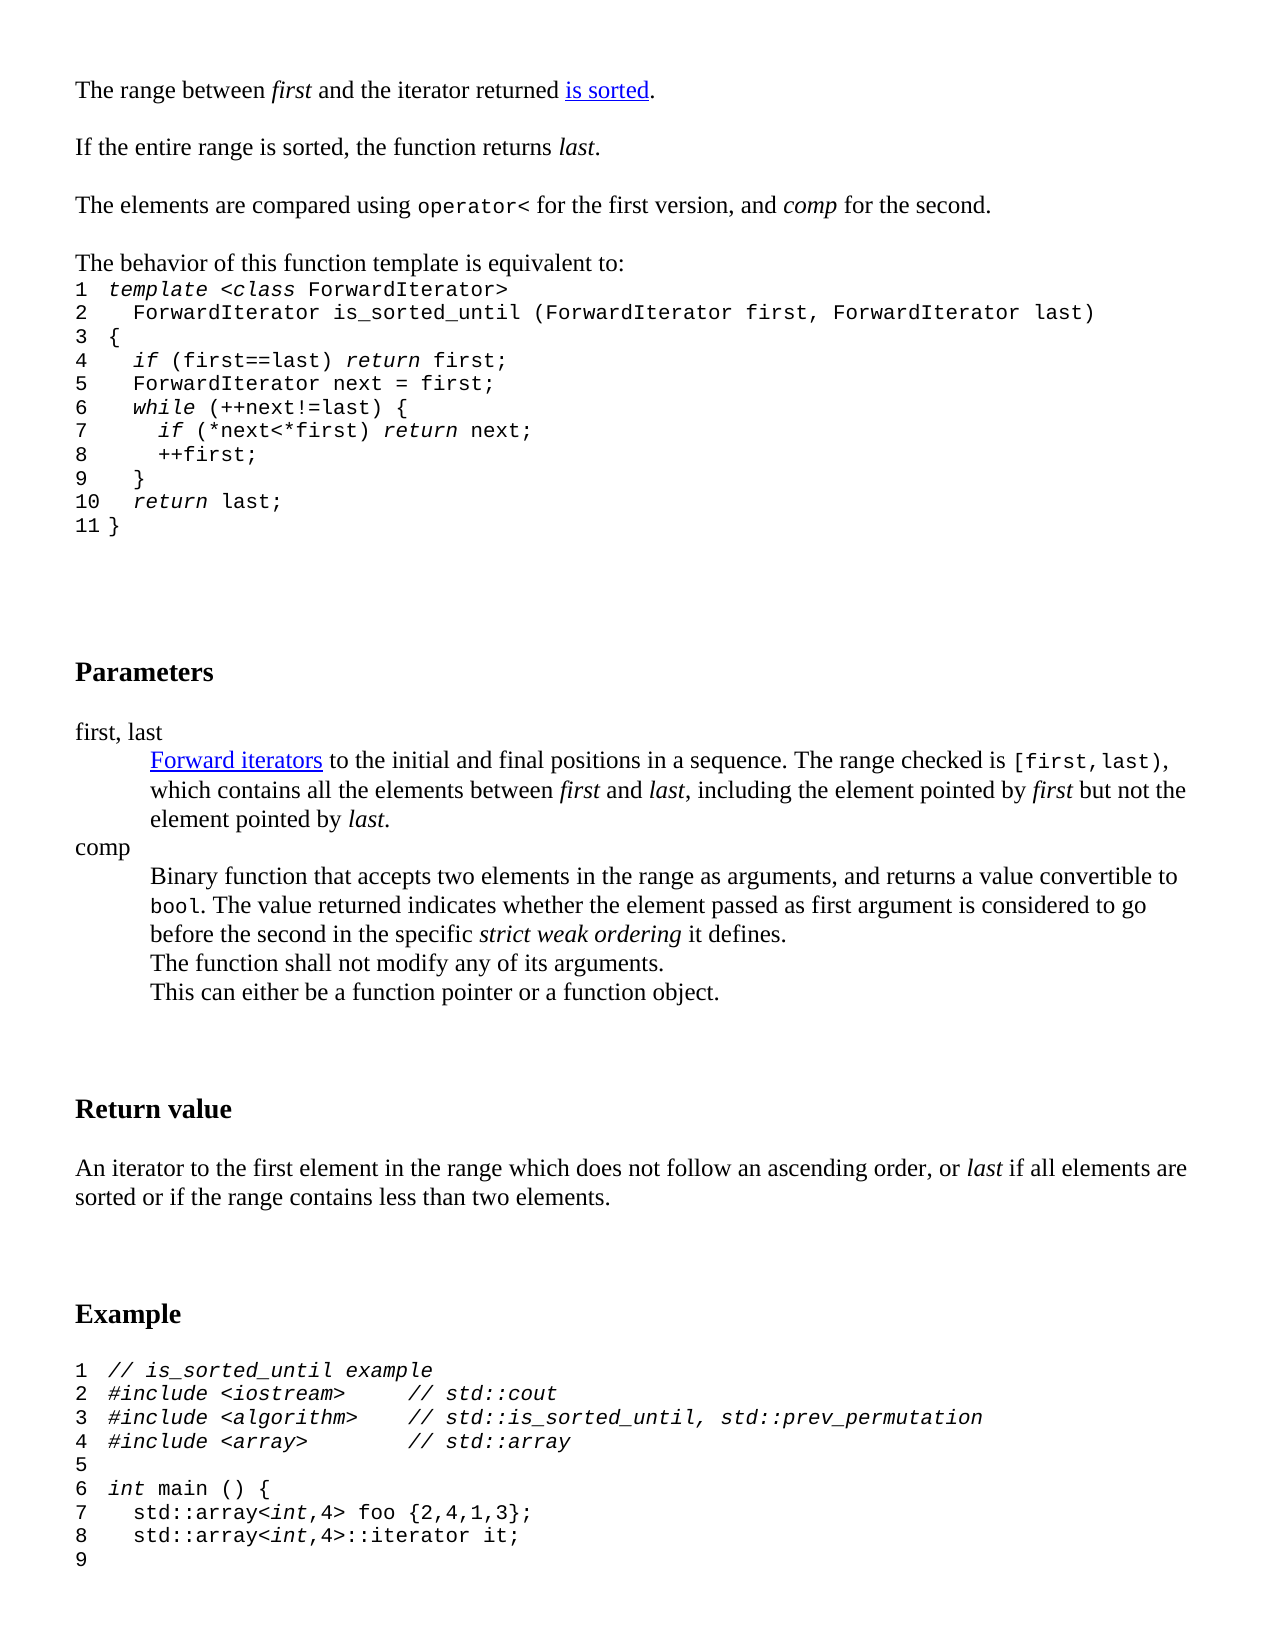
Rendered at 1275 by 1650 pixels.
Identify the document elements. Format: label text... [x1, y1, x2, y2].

text Example [75, 1297, 1200, 1329]
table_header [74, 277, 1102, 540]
text Return value [75, 1092, 1200, 1124]
text first, last [75, 717, 1200, 745]
text Forward iterators to the initial and final positions in a sequence. The range checked is [first,last), which contains all the elements between first and last, including the element pointed by first but not the element pointed by last. [150, 745, 1200, 832]
text Binary function that accepts two elements in the range as arguments, and returns a value convertible to bool. The value returned indicates whether the element passed as first argument is considered to go before the second in the specific strict weak ordering it defines. The function shall not modify any of its arguments. This can either be a function pointer or a function object. [150, 861, 1200, 1006]
text Parameters [75, 655, 1200, 687]
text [75, 75, 1200, 277]
text An iterator to the first element in the range which does not follow an ascending order, or last if all elements are sorted or if the range contains less than two elements. [75, 1153, 1200, 1267]
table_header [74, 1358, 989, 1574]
text comp [75, 832, 1200, 861]
